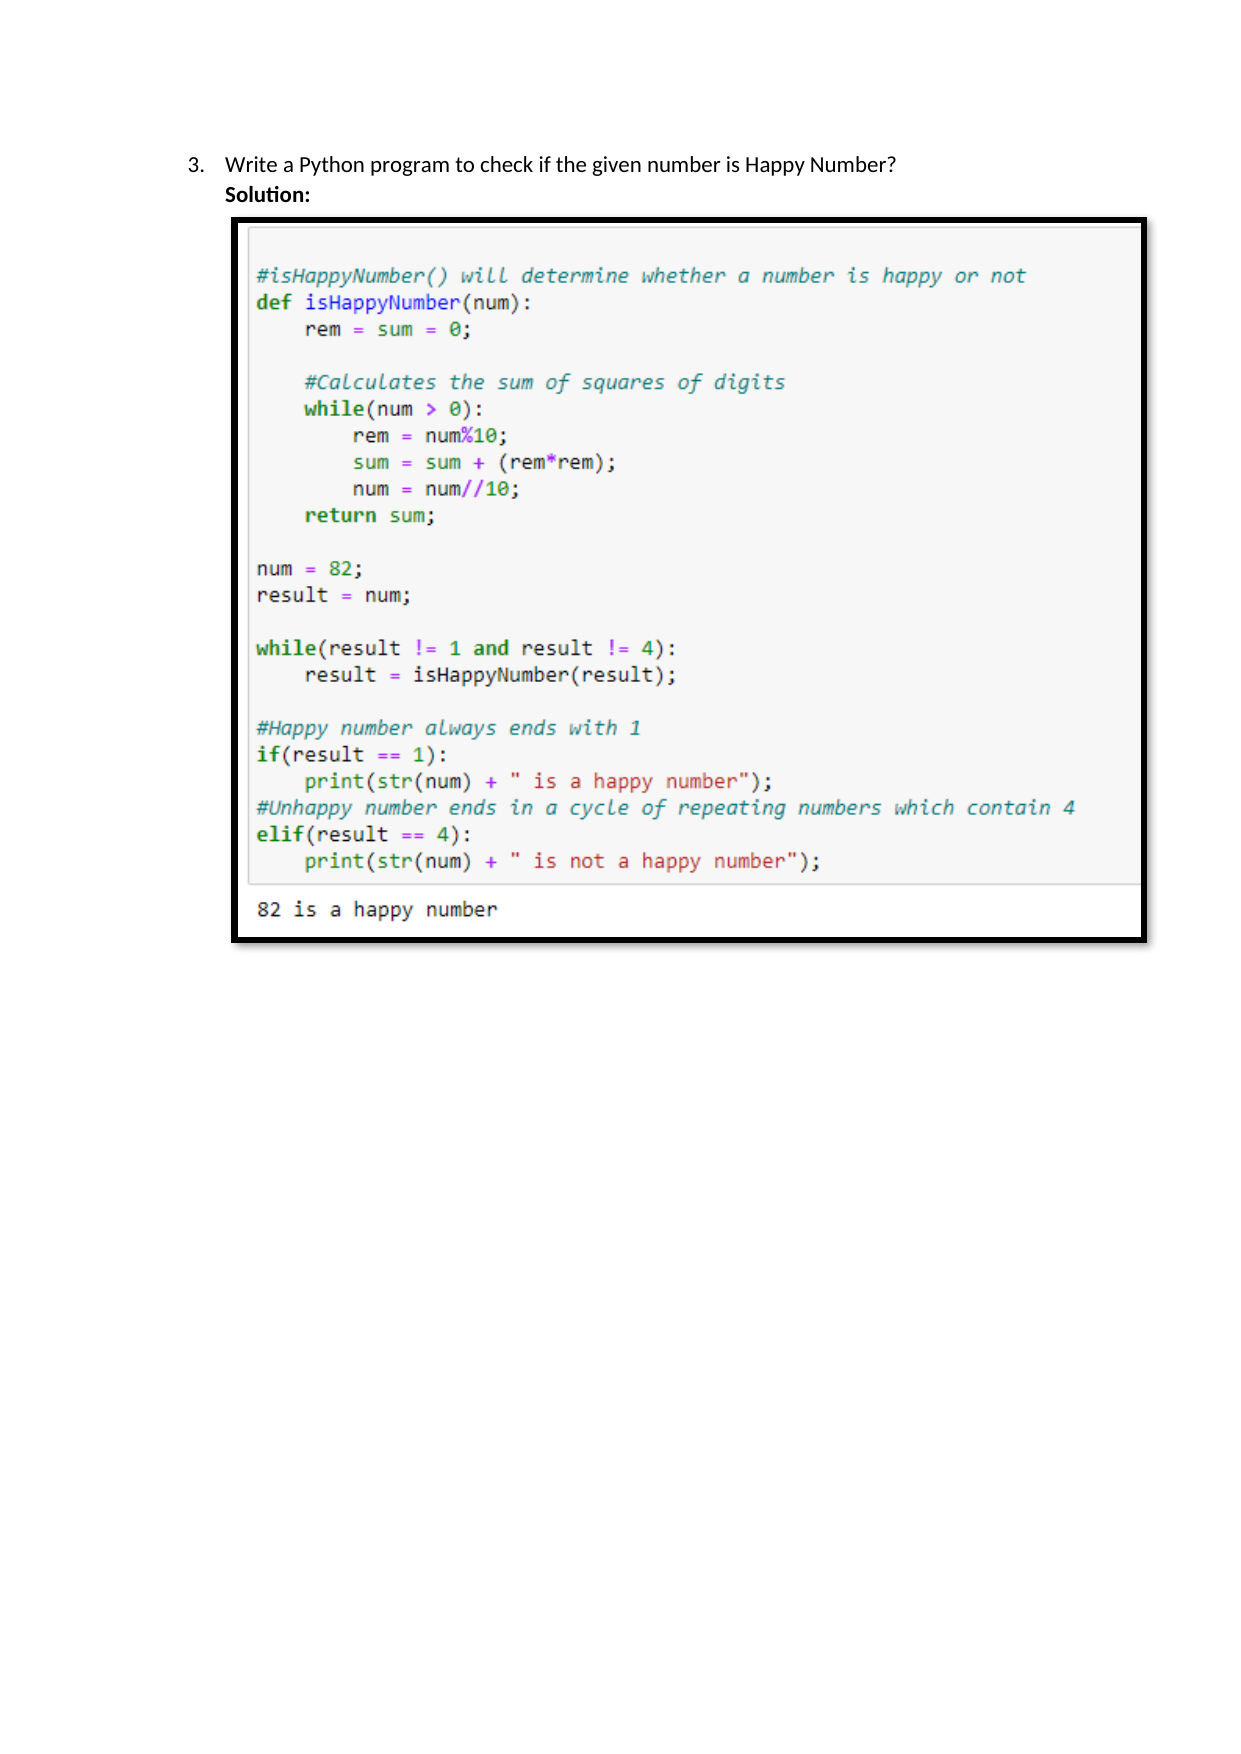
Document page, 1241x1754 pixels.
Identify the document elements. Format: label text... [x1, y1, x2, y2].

list Write a Python program to check if the given number is Happy Number? [187, 150, 1090, 178]
picture [238, 223, 1141, 937]
list Solution: [225, 180, 1090, 208]
